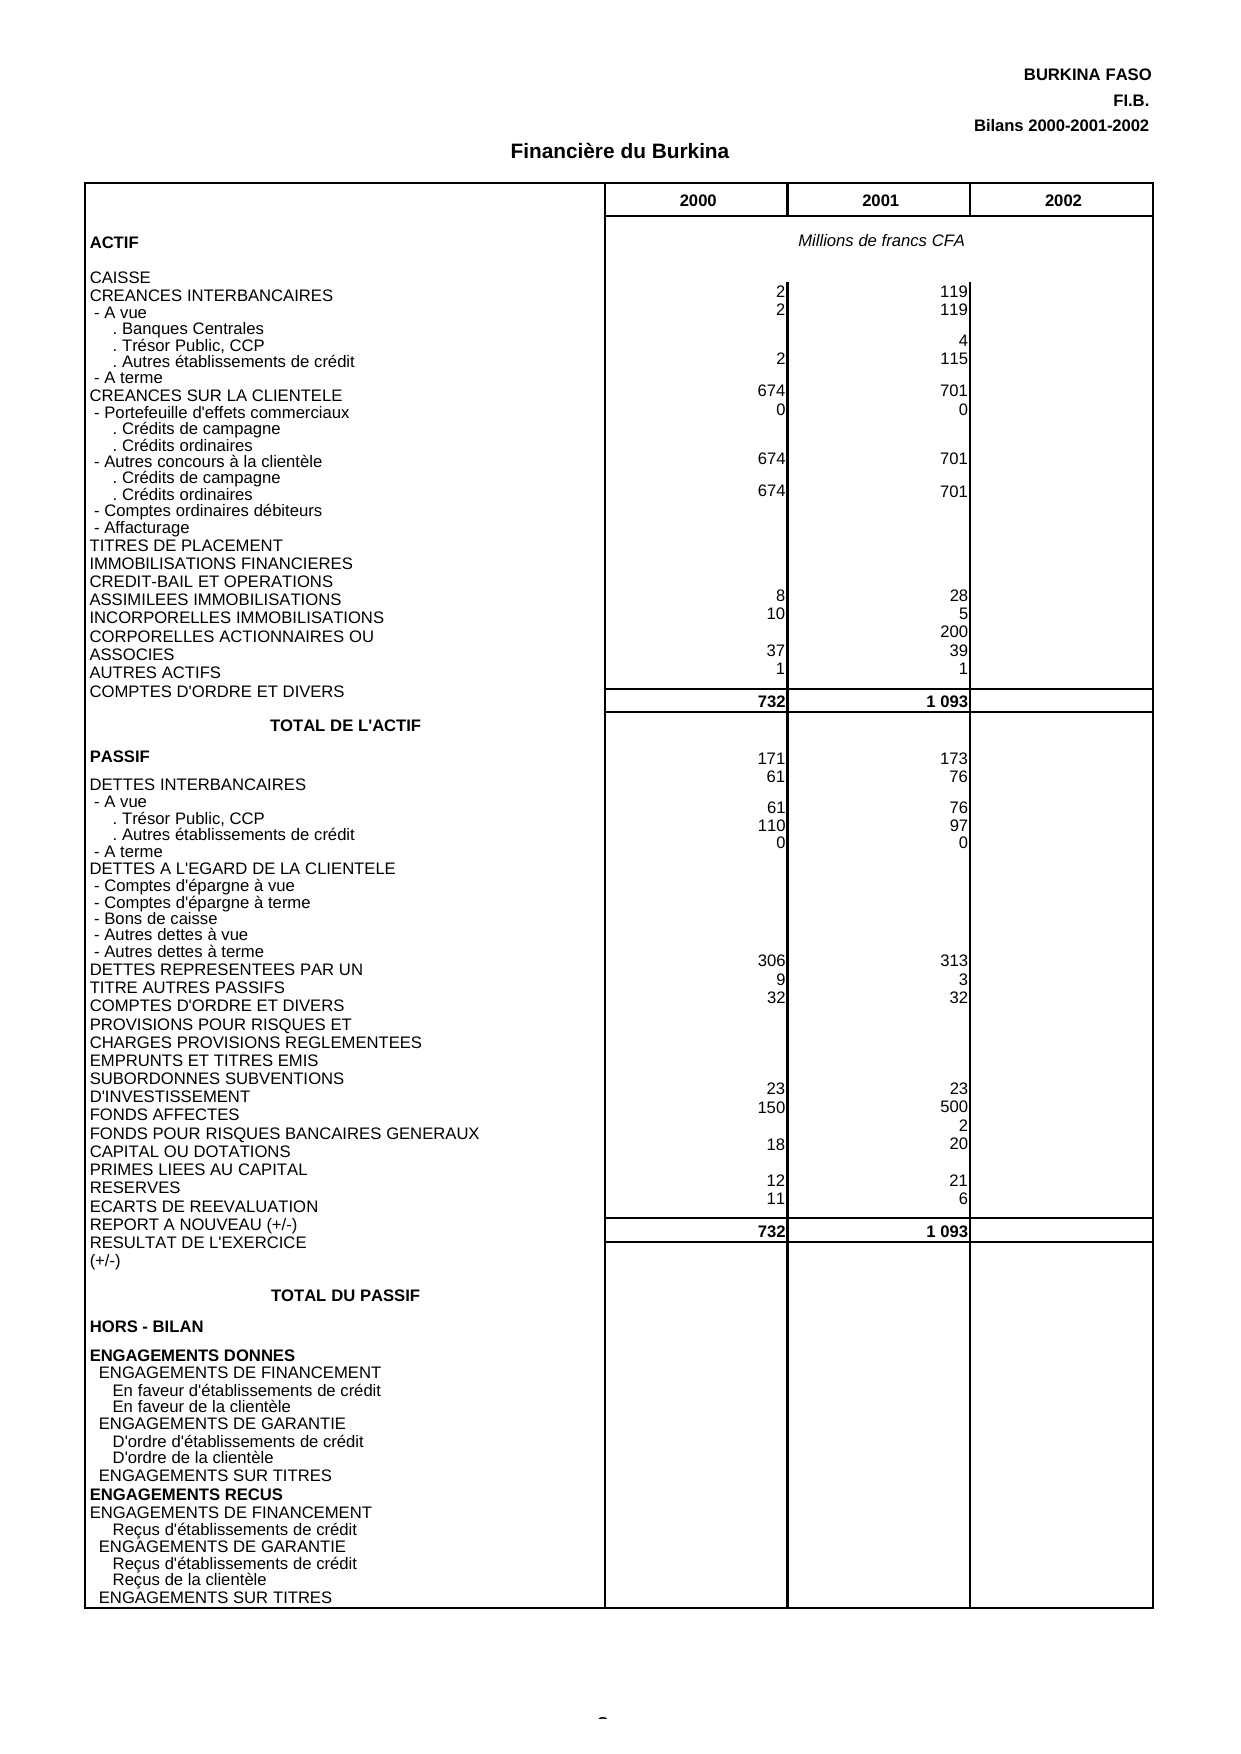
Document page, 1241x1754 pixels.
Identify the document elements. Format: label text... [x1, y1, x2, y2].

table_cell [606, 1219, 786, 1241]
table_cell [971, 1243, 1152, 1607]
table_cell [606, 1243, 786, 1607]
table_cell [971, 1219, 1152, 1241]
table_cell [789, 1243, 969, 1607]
text BURKINA FASO [734, 64, 1151, 83]
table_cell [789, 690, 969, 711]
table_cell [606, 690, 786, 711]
text FI.B. Bilans 2000-2001-2002 [972, 90, 1149, 135]
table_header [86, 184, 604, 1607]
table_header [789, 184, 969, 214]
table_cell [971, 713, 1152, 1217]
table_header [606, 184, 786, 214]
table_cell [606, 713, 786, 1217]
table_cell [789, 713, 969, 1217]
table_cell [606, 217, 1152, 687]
subtitle Financière du Burkina [510, 139, 730, 163]
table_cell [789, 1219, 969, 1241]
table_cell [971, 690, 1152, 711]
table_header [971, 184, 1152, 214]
